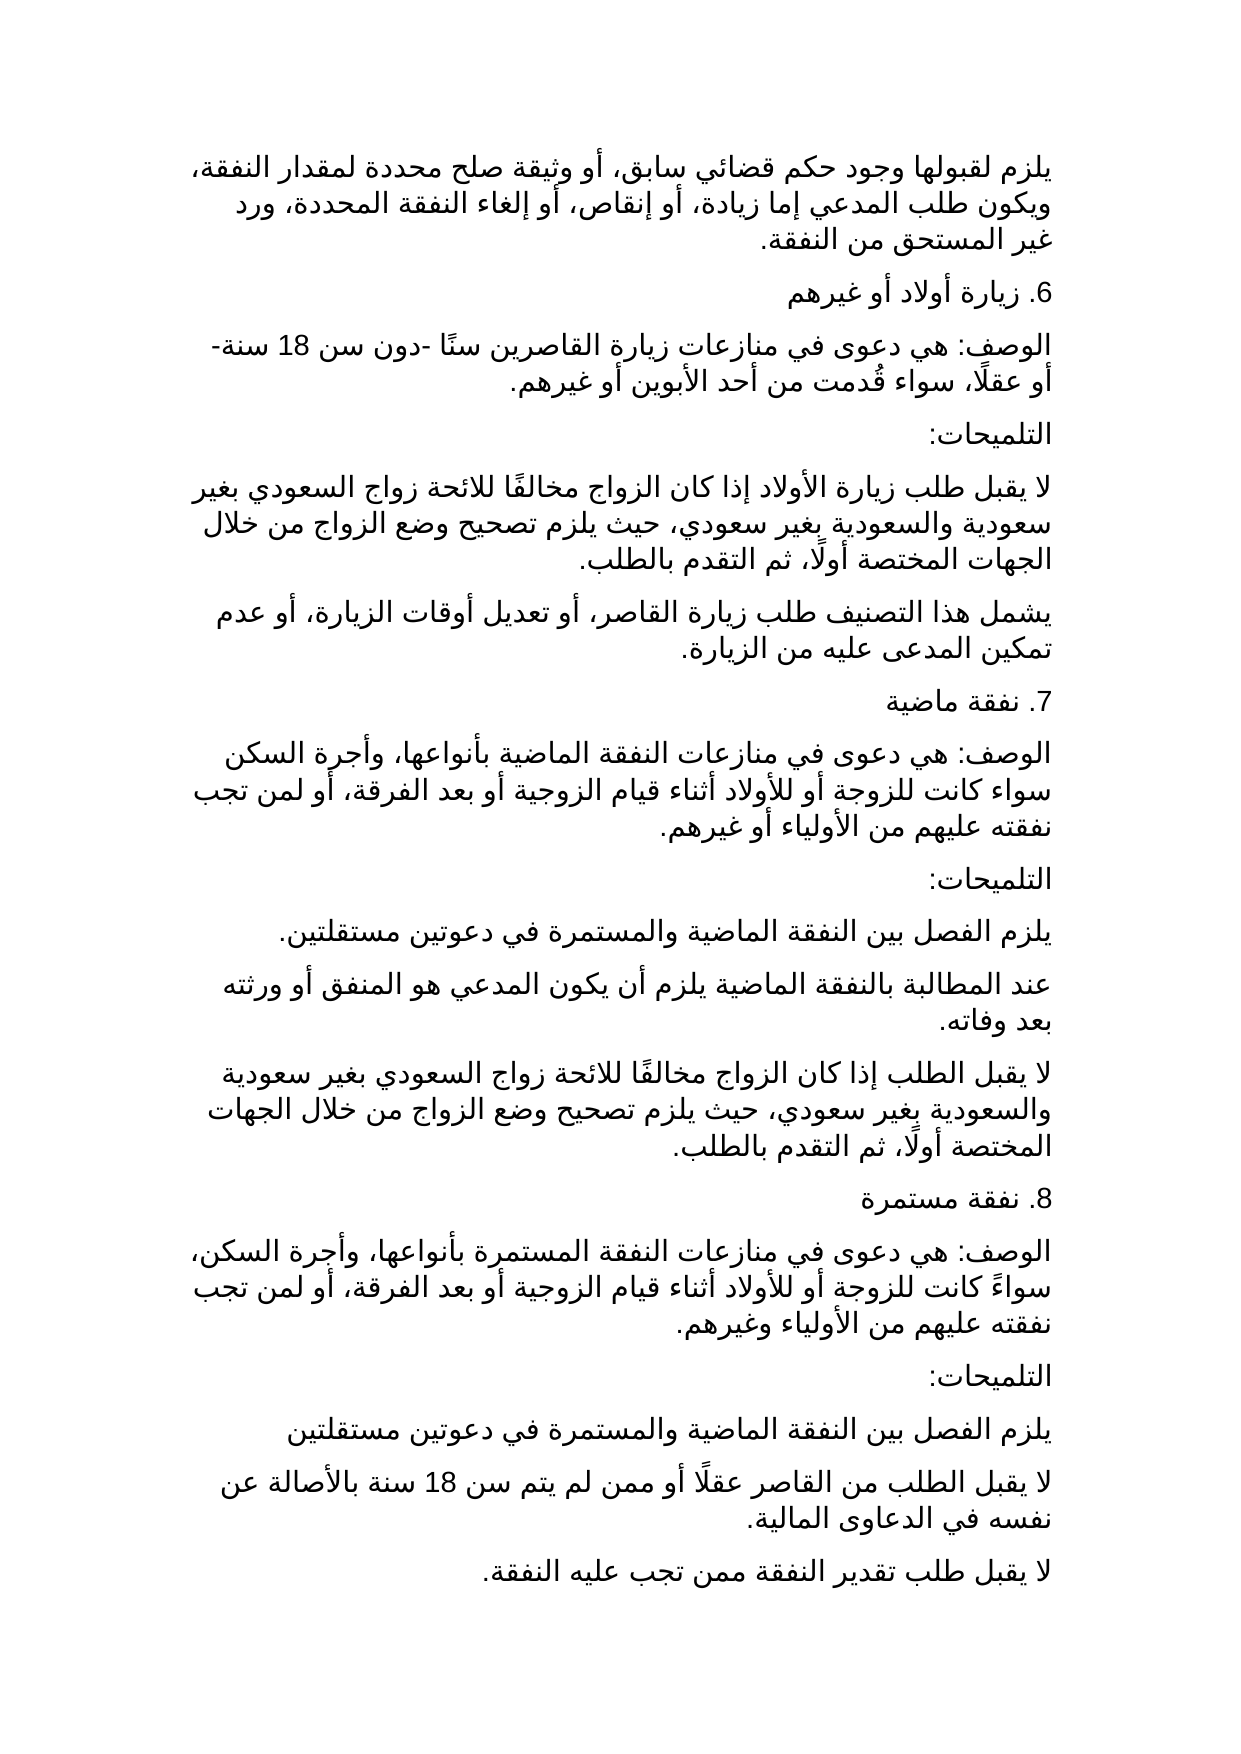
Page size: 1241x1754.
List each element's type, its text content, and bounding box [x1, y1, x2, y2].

text التلميحات: [187, 862, 1053, 895]
text يشمل هذا التصنيف طلب زيارة القاصر، أو تعديل أوقات الزيارة، أو عدم تمكين المدعى عليه من الزيارة. [187, 595, 1053, 664]
text الوصف: هي دعوى في منازعات النفقة المستمرة بأنواعها، وأجرة السكن، سواءً كانت للزوجة أو للأولاد أثناء قيام الزوجية أو بعد الفرقة، أو لمن تجب نفقته عليهم من الأولياء وغيرهم. [187, 1234, 1053, 1340]
text يلزم الفصل بين النفقة الماضية والمستمرة في دعوتين مستقلتين [187, 1412, 1053, 1446]
text الوصف: هي دعوى في منازعات زيارة القاصرين سنًا -دون سن 18 سنة- أو عقلًا، سواء قُدمت من أحد الأبوين أو غيرهم. [187, 328, 1053, 398]
text 6. زيارة أولاد أو غيرهم [187, 275, 1053, 309]
text لا يقبل طلب زيارة الأولاد إذا كان الزواج مخالفًا للائحة زواج السعودي بغير سعودية والسعودية بغير سعودي، حيث يلزم تصحيح وضع الزواج من خلال الجهات المختصة أولًا، ثم التقدم بالطلب. [187, 470, 1053, 576]
text الوصف: هي دعوى في منازعات النفقة الماضية بأنواعها، وأجرة السكن سواء كانت للزوجة أو للأولاد أثناء قيام الزوجية أو بعد الفرقة، أو لمن تجب نفقته عليهم من الأولياء أو غيرهم. [187, 737, 1053, 842]
text التلميحات: [187, 417, 1053, 450]
text لا يقبل الطلب إذا كان الزواج مخالفًا للائحة زواج السعودي بغير سعودية والسعودية بغير سعودي، حيث يلزم تصحيح وضع الزواج من خلال الجهات المختصة أولًا، ثم التقدم بالطلب. [187, 1056, 1053, 1162]
text يلزم لقبولها وجود حكم قضائي سابق، أو وثيقة صلح محددة لمقدار النفقة، ويكون طلب المدعي إما زيادة، أو إنقاص، أو إلغاء النفقة المحددة، ورد غير المستحق من النفقة. [187, 150, 1053, 256]
text لا يقبل الطلب من القاصر عقلًا أو ممن لم يتم سن 18 سنة بالأصالة عن نفسه في الدعاوى المالية. [187, 1465, 1053, 1534]
text عند المطالبة بالنفقة الماضية يلزم أن يكون المدعي هو المنفق أو ورثته بعد وفاته. [187, 967, 1053, 1037]
text 8. نفقة مستمرة [187, 1181, 1053, 1215]
text يلزم الفصل بين النفقة الماضية والمستمرة في دعوتين مستقلتين. [187, 914, 1053, 948]
text التلميحات: [187, 1359, 1053, 1393]
text 7. نفقة ماضية [187, 684, 1053, 717]
text لا يقبل طلب تقدير النفقة ممن تجب عليه النفقة. [187, 1554, 1053, 1587]
